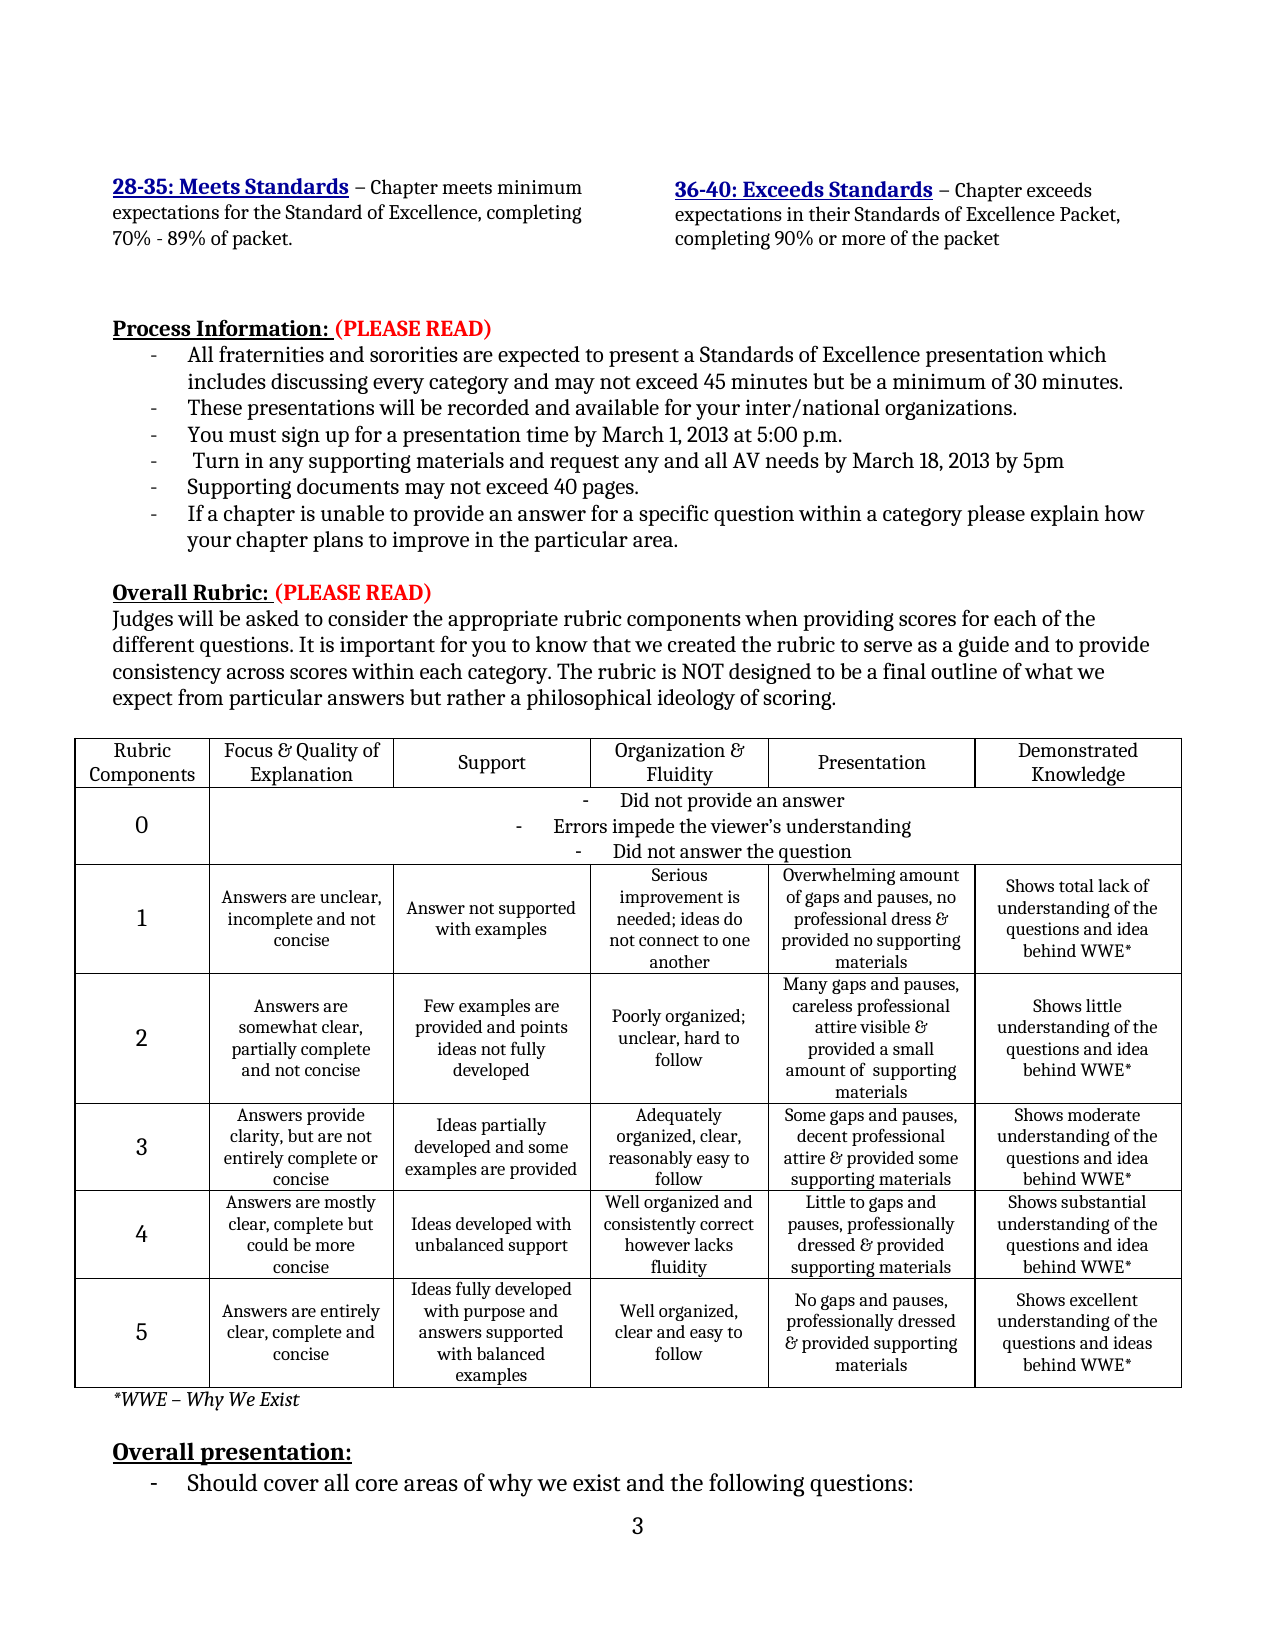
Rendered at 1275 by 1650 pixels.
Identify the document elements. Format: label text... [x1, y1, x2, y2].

table_cell Overwhelming amount of gaps and pauses, no professional dress & provided no supporting materials [769, 865, 974, 973]
table_header Demonstrated Knowledge [976, 739, 1181, 787]
list Should cover all core areas of why we exist and the following questions: [150, 1467, 1161, 1497]
table_cell Ideas fully developed with purpose and answers supported with balanced examples [394, 1279, 590, 1387]
list These presentations will be recorded and available for your inter/national organizations. [150, 395, 1162, 421]
table_cell Answers provide clarity, but are not entirely complete or concise [210, 1104, 393, 1190]
table_cell Serious improvement is needed; ideas do not connect to one another [591, 865, 768, 973]
table_cell Shows moderate understanding of the questions and idea behind WWE* [976, 1104, 1181, 1190]
table_cell 5 [76, 1279, 209, 1387]
list Turn in any supporting materials and request any and all AV needs by March 18, 2013 by 5pm [150, 448, 1162, 474]
text Judges will be asked to consider the appropriate rubric components when providing scores for each of the different questions. It is important for you to know that we created the rubric to serve as a guide and to provide consistency across scores within each category. The rubric is NOT designed to be a final outline of what we expect from particular answers but rather a philosophical ideology of scoring. [112, 606, 1161, 711]
table_cell 1 [76, 865, 209, 973]
list If a chapter is unable to provide an answer for a specific question within a category please explain how your chapter plans to improve in the particular area. [150, 500, 1162, 553]
table_cell Answers are mostly clear, complete but could be more concise [210, 1191, 393, 1278]
text Overall presentation: [112, 1438, 1161, 1467]
text 36-40: Exceeds Standards – Chapter exceeds expectations in their Standards of Excellence Packet, completing 90% or more of the packet [675, 176, 1161, 251]
table_cell Well organized, clear and easy to follow [591, 1279, 768, 1387]
text Process Information: (PLEASE READ) [112, 316, 1161, 342]
table_cell 2 [76, 974, 209, 1103]
list All fraternities and sororities are expected to present a Standards of Excellence presentation which includes discussing every category and may not exceed 45 minutes but be a minimum of 30 minutes. [150, 342, 1162, 395]
table_cell Well organized and consistently correct however lacks fluidity [591, 1191, 768, 1278]
table_cell Ideas partially developed and some examples are provided [394, 1104, 590, 1190]
table_cell No gaps and pauses, professionally dressed & provided supporting materials [769, 1279, 974, 1387]
list You must sign up for a presentation time by March 1, 2013 at 5:00 p.m. [150, 421, 1162, 448]
table_cell Answers are entirely clear, complete and concise [210, 1279, 393, 1387]
table_cell Shows excellent understanding of the questions and ideas behind WWE* [976, 1279, 1181, 1387]
table_cell Poorly organized; unclear, hard to follow [591, 974, 768, 1103]
table_cell Did not provide an answer Errors impede the viewer’s understanding Did not answer the question [210, 788, 1181, 864]
table_header Focus & Quality of Explanation [210, 739, 393, 787]
table_cell Some gaps and pauses, decent professional attire & provided some supporting materials [769, 1104, 974, 1190]
table_cell 0 [76, 788, 209, 864]
list Supporting documents may not exceed 40 pages. [150, 474, 1162, 500]
table_header Presentation [769, 739, 974, 787]
table_cell Adequately organized, clear, reasonably easy to follow [591, 1104, 768, 1190]
text *WWE – Why We Exist [112, 1388, 1162, 1412]
table_cell 4 [76, 1191, 209, 1278]
table_cell Many gaps and pauses, careless professional attire visible & provided a small amount of supporting materials [769, 974, 974, 1103]
text Overall Rubric: (PLEASE READ) [112, 579, 1161, 606]
table_cell Shows little understanding of the questions and idea behind WWE* [976, 974, 1181, 1103]
text 28-35: Meets Standards – Chapter meets minimum expectations for the Standard of Excellence, completing 70% - 89% of packet. [112, 174, 600, 251]
table_cell Answers are somewhat clear, partially complete and not concise [210, 974, 393, 1103]
table_cell Answer not supported with examples [394, 865, 590, 973]
table_cell Few examples are provided and points ideas not fully developed [394, 974, 590, 1103]
table_cell Answers are unclear, incomplete and not concise [210, 865, 393, 973]
table_cell Shows substantial understanding of the questions and idea behind WWE* [976, 1191, 1181, 1278]
table_cell 3 [76, 1104, 209, 1190]
table_cell Ideas developed with unbalanced support [394, 1191, 590, 1278]
table_cell Shows total lack of understanding of the questions and idea behind WWE* [976, 865, 1181, 973]
table_header Organization & Fluidity [591, 739, 768, 787]
table_header Support [394, 739, 590, 787]
table_cell Little to gaps and pauses, professionally dressed & provided supporting materials [769, 1191, 974, 1278]
table_header Rubric Components [76, 739, 209, 787]
